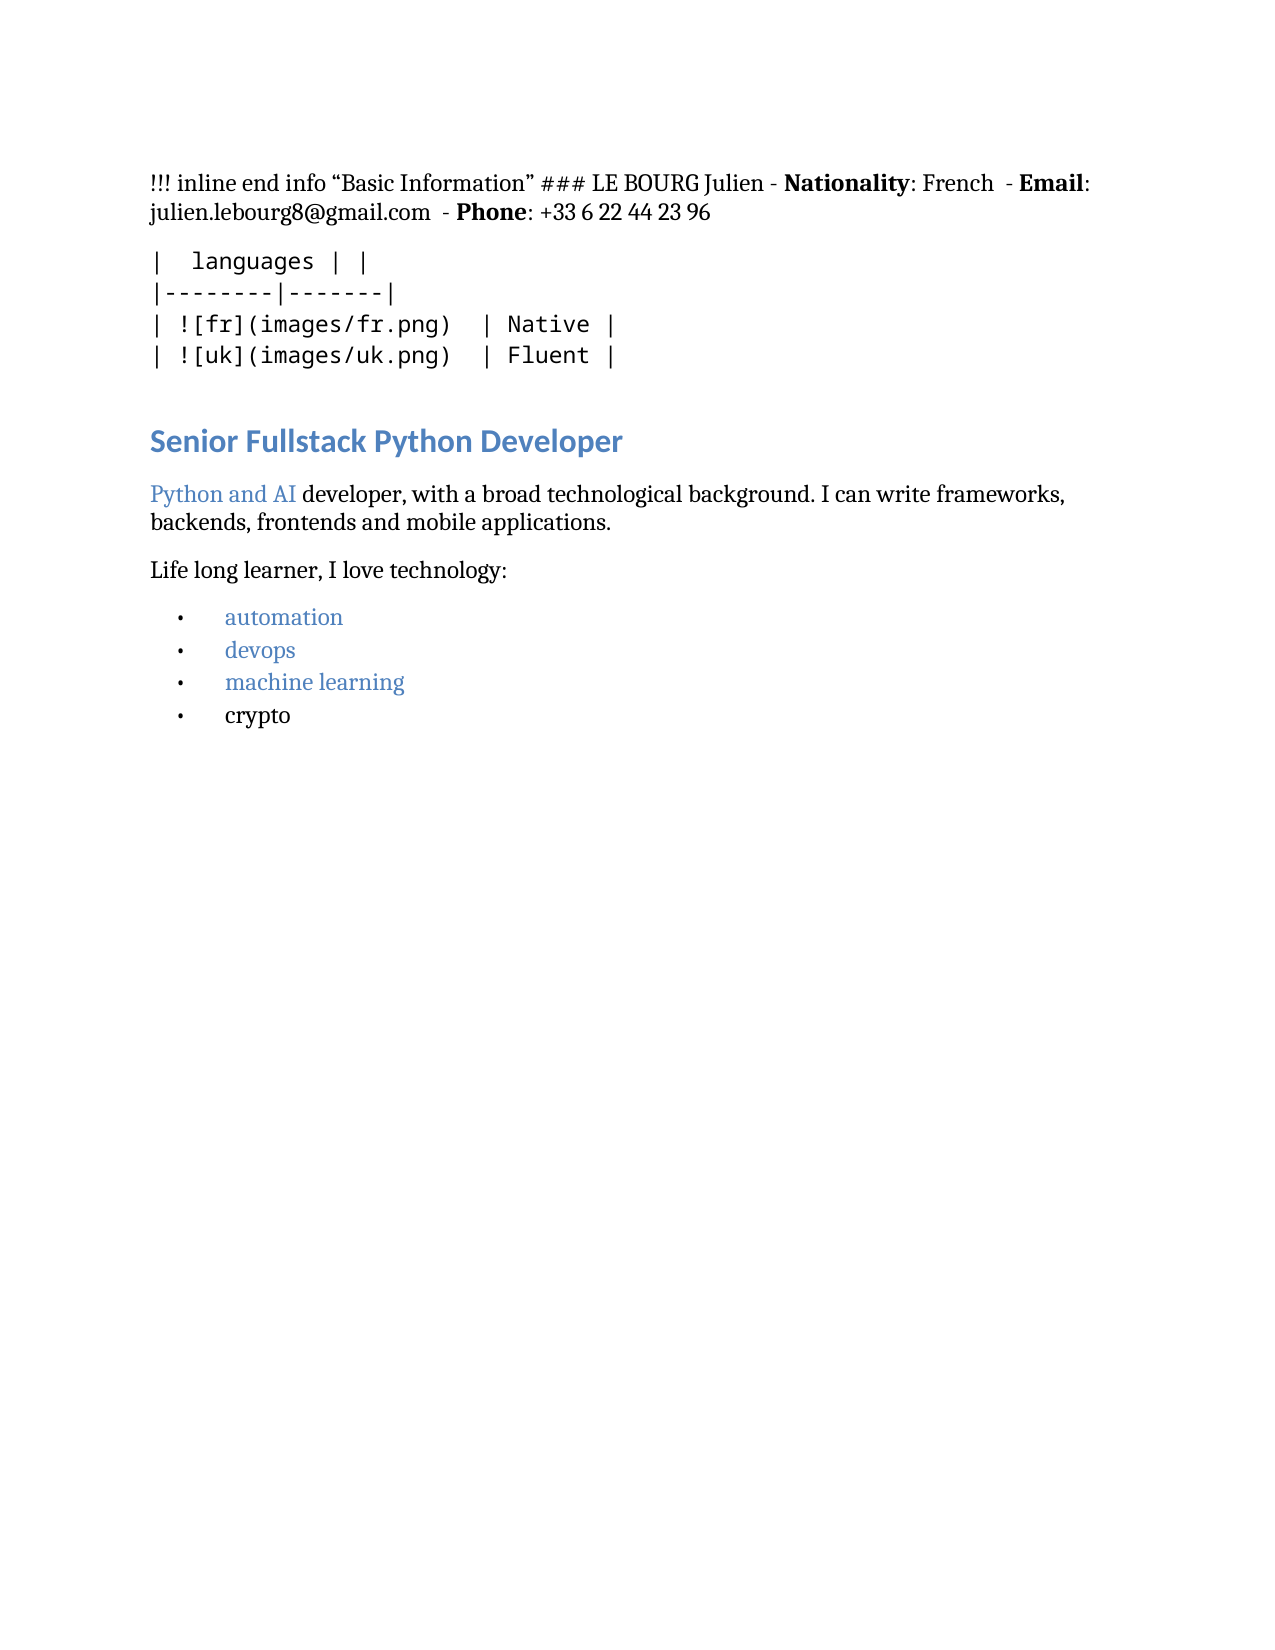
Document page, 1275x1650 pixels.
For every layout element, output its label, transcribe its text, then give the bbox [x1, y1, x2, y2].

text Python and AI developer, with a broad technological background. I can write frameworks, backends, frontends and mobile applications. [150, 479, 1125, 537]
text !!! inline end info “Basic Information” ### LE BOURG Julien - Nationality: French - Email: julien.lebourg8@gmail.com - Phone: +33 6 22 44 23 96 [150, 169, 1125, 226]
text | languages | | |--------|-------| | ![fr](images/fr.png) | Native | | ![uk](images/uk.png) | Fluent | [150, 245, 1125, 370]
text Life long learner, I love technology: [150, 556, 1125, 584]
list automation [175, 603, 1125, 632]
list devops [175, 636, 1125, 664]
list machine learning [175, 668, 1125, 697]
subtitle Senior Fullstack Python Developer [150, 420, 1125, 461]
list crypto [175, 701, 1125, 729]
